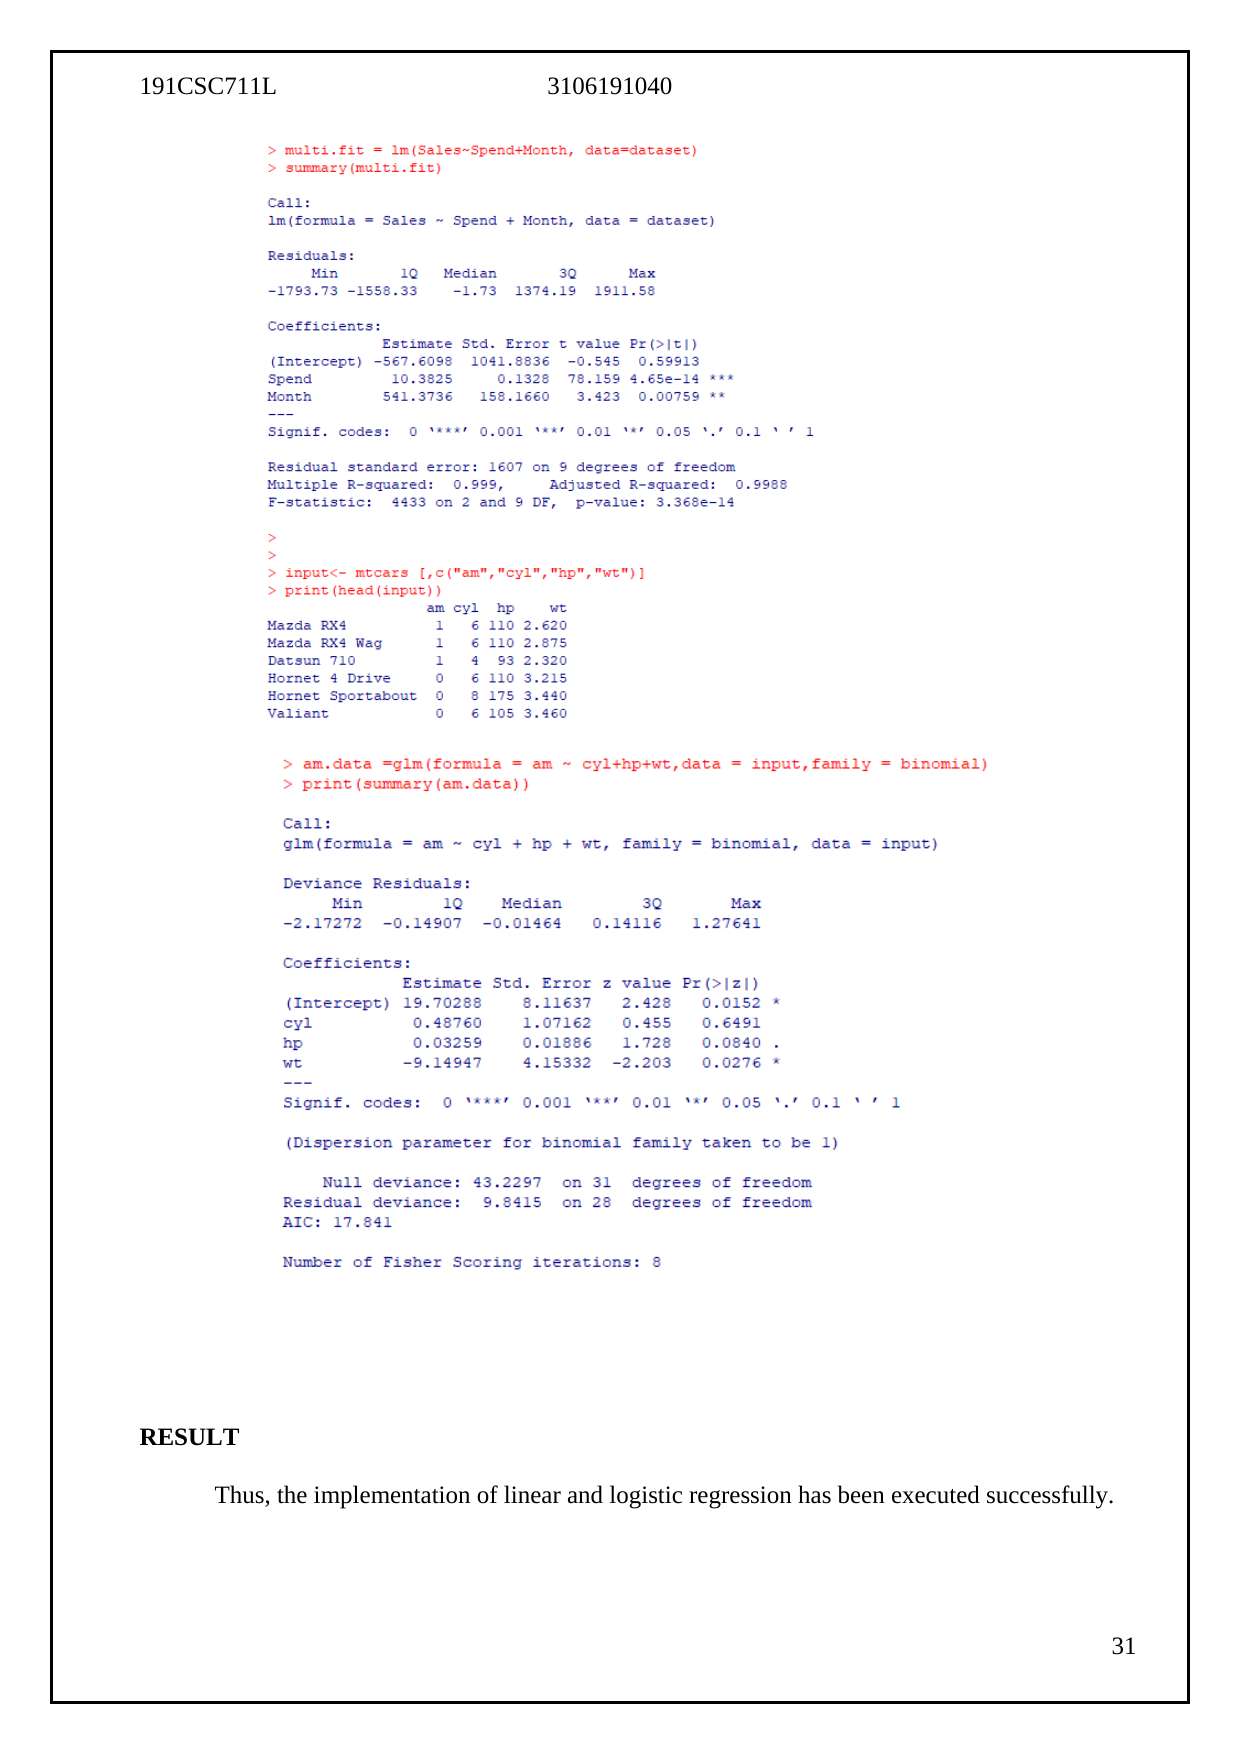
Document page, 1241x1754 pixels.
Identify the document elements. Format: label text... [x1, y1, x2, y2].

text Thus, the implementation of linear and logistic regression has been executed successfully. [139, 1480, 1136, 1509]
picture [278, 750, 997, 1277]
text RESULT [139, 1422, 1136, 1451]
picture [260, 139, 1015, 721]
